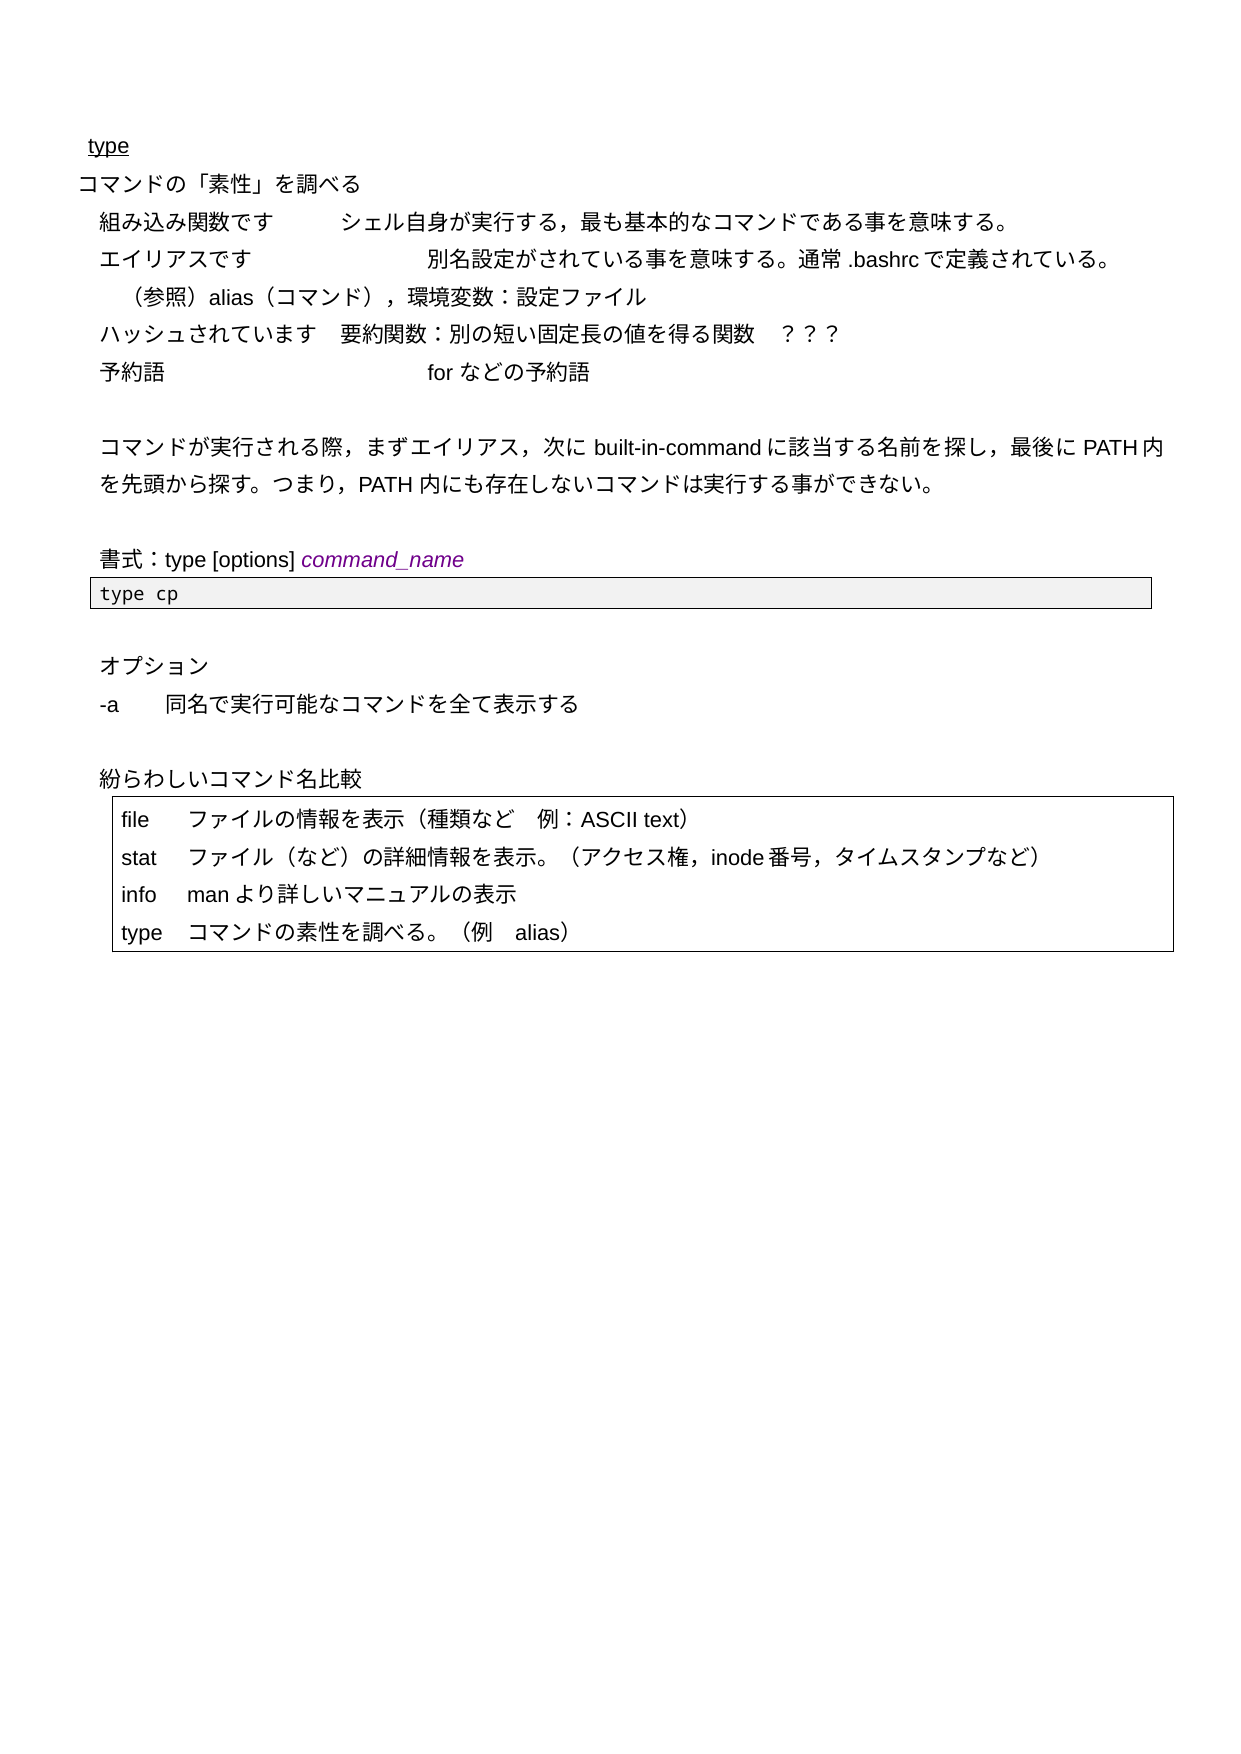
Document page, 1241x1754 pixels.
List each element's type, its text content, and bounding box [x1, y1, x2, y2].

text 紛らわしいコマンド名比較 [99, 759, 1165, 796]
text 組み込み関数です シェル自身が実行する，最も基本的なコマンドである事を意味する。 [99, 202, 1165, 239]
text -a 同名で実行可能なコマンドを全て表示する [99, 684, 1165, 721]
text 書式：type [options] command_name [99, 539, 1165, 577]
text （参照）alias（コマンド），環境変数：設定ファイル [121, 277, 1165, 314]
text コマンドが実行される際，まずエイリアス，次にbuilt-in-commandに該当する名前を探し，最後にPATH内を先頭から探す。つまり，PATH 内にも存在しないコマンドは実行する事ができない。 [99, 427, 1165, 502]
text type cp [91, 578, 1151, 608]
text エイリアスです 別名設定がされている事を意味する。通常 .bashrcで定義されている。 [99, 239, 1165, 277]
text file ファイルの情報を表示（種類など 例：ASCII text） [113, 797, 1173, 834]
text 予約語 for などの予約語 [99, 352, 1165, 389]
subtitle type [88, 127, 1154, 164]
text オプション [99, 646, 1165, 684]
text ハッシュされています 要約関数：別の短い固定長の値を得る関数 ？？？ [99, 314, 1165, 352]
text info manより詳しいマニュアルの表示 [113, 871, 1173, 909]
text stat ファイル（など）の詳細情報を表示。（アクセス権，inode番号，タイムスタンプなど） [113, 834, 1173, 871]
text コマンドの「素性」を調べる [77, 164, 1165, 202]
text type コマンドの素性を調べる。（例 alias） [113, 909, 1173, 951]
